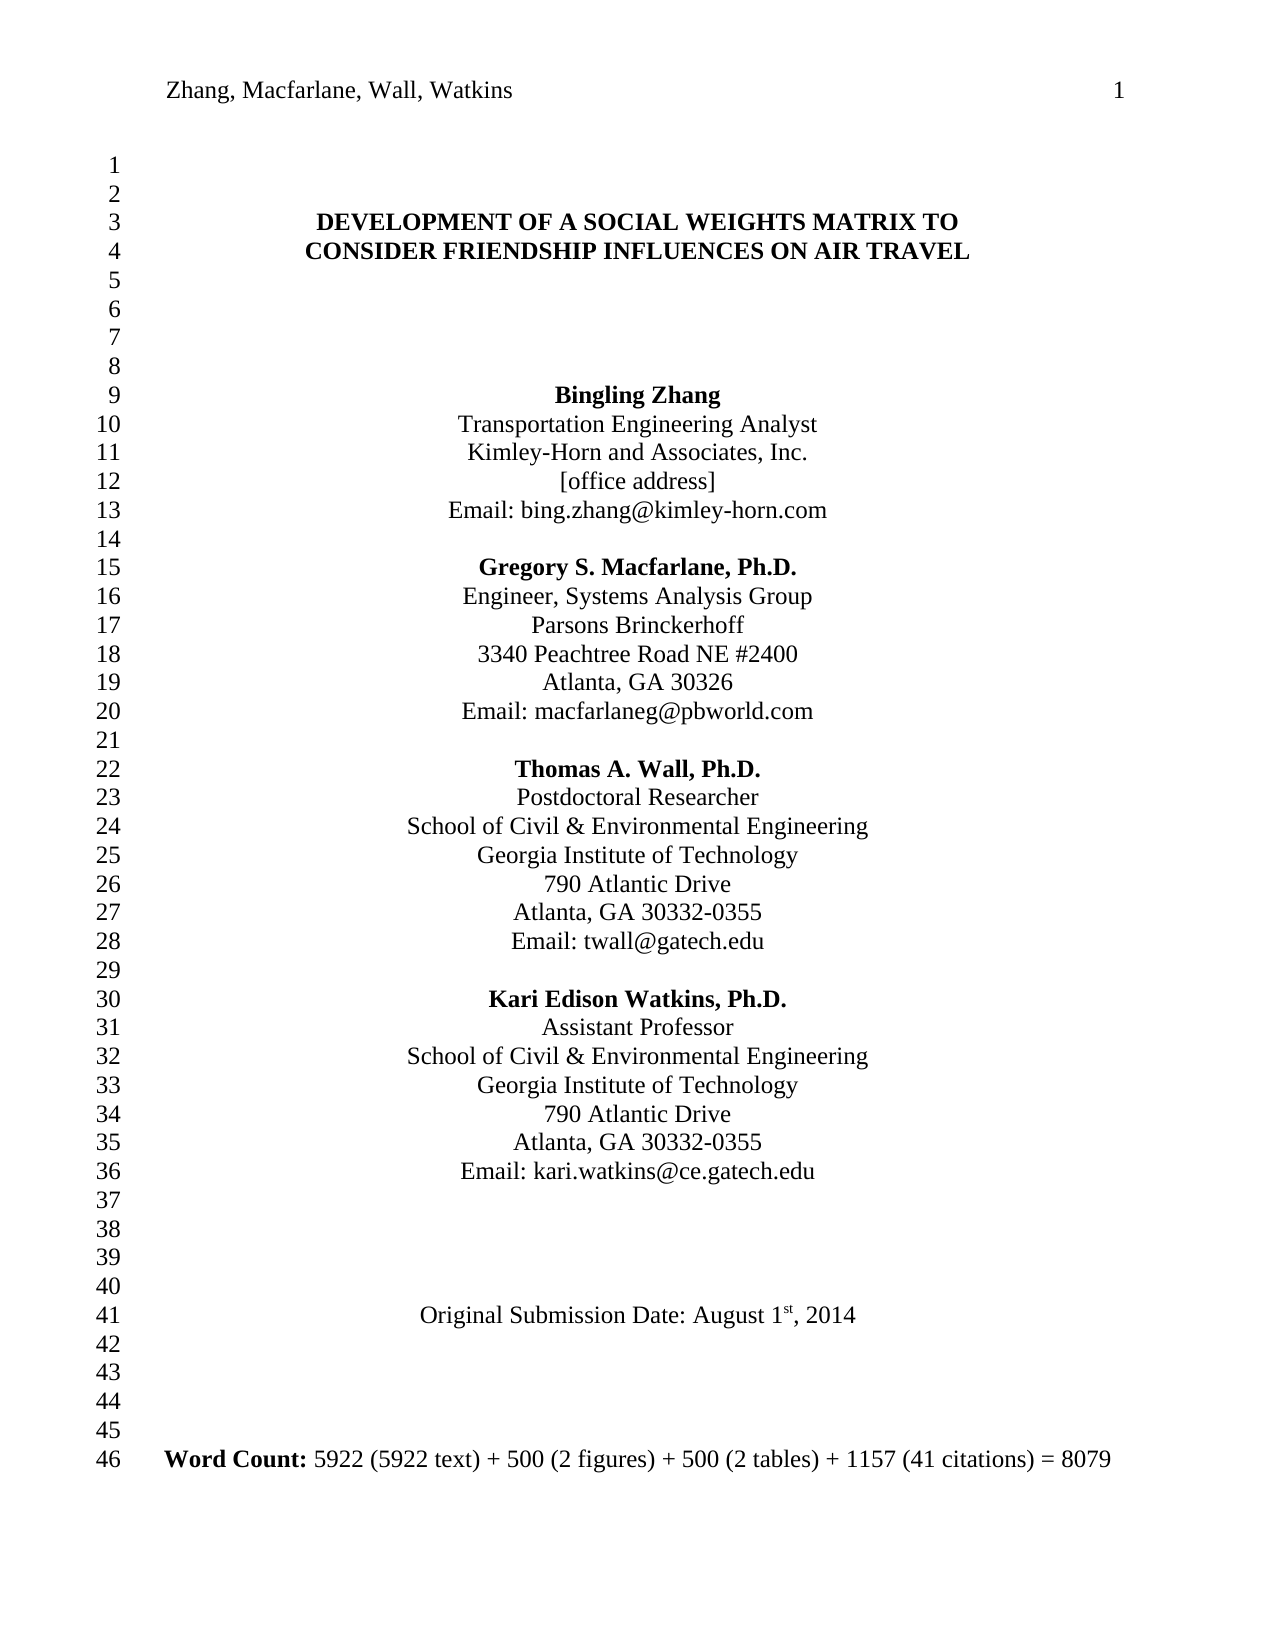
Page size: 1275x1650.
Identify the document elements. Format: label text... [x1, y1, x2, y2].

text School of Civil & Environmental Engineering [150, 1041, 1125, 1070]
text Parsons Brinckerhoff [150, 610, 1125, 639]
text Thomas A. Wall, Ph.D. [150, 754, 1125, 782]
text Atlanta, GA 30332-0355 [150, 897, 1125, 926]
text Atlanta, GA 30326 [150, 667, 1125, 696]
text Kimley-Horn and Associates, Inc. [150, 437, 1125, 466]
text School of Civil & Environmental Engineering [150, 811, 1125, 840]
text [office address] [150, 466, 1125, 495]
text Gregory S. Macfarlane, Ph.D. [150, 552, 1125, 581]
text Assistant Professor [150, 1012, 1125, 1041]
text Georgia Institute of Technology [150, 1070, 1125, 1099]
text Engineer, Systems Analysis Group [150, 581, 1125, 610]
text Bingling Zhang [150, 380, 1125, 409]
text Email: kari.watkins@ce.gatech.edu [150, 1156, 1125, 1185]
text CONSIDER FRIENDSHIP INFLUENCES ON AIR TRAVEL [150, 236, 1125, 265]
text Email: macfarlaneg@pbworld.com [150, 696, 1125, 725]
text Postdoctoral Researcher [150, 782, 1125, 811]
text Word Count: 5922 (5922 text) + 500 (2 figures) + 500 (2 tables) + 1157 (41 citations) = 8079 [150, 1444, 1125, 1472]
text DEVELOPMENT OF A SOCIAL WEIGHTS MATRIX TO [150, 207, 1125, 236]
text Email: twall@gatech.edu [150, 926, 1125, 955]
text Atlanta, GA 30332-0355 [150, 1127, 1125, 1156]
text Transportation Engineering Analyst [150, 409, 1125, 437]
text Georgia Institute of Technology [150, 840, 1125, 869]
text 790 Atlantic Drive [150, 869, 1125, 897]
text 790 Atlantic Drive [150, 1099, 1125, 1127]
text Original Submission Date: August 1st, 2014 [150, 1300, 1125, 1329]
text Email: bing.zhang@kimley-horn.com [150, 495, 1125, 524]
text 3340 Peachtree Road NE #2400 [150, 639, 1125, 667]
text Kari Edison Watkins, Ph.D. [150, 984, 1125, 1012]
